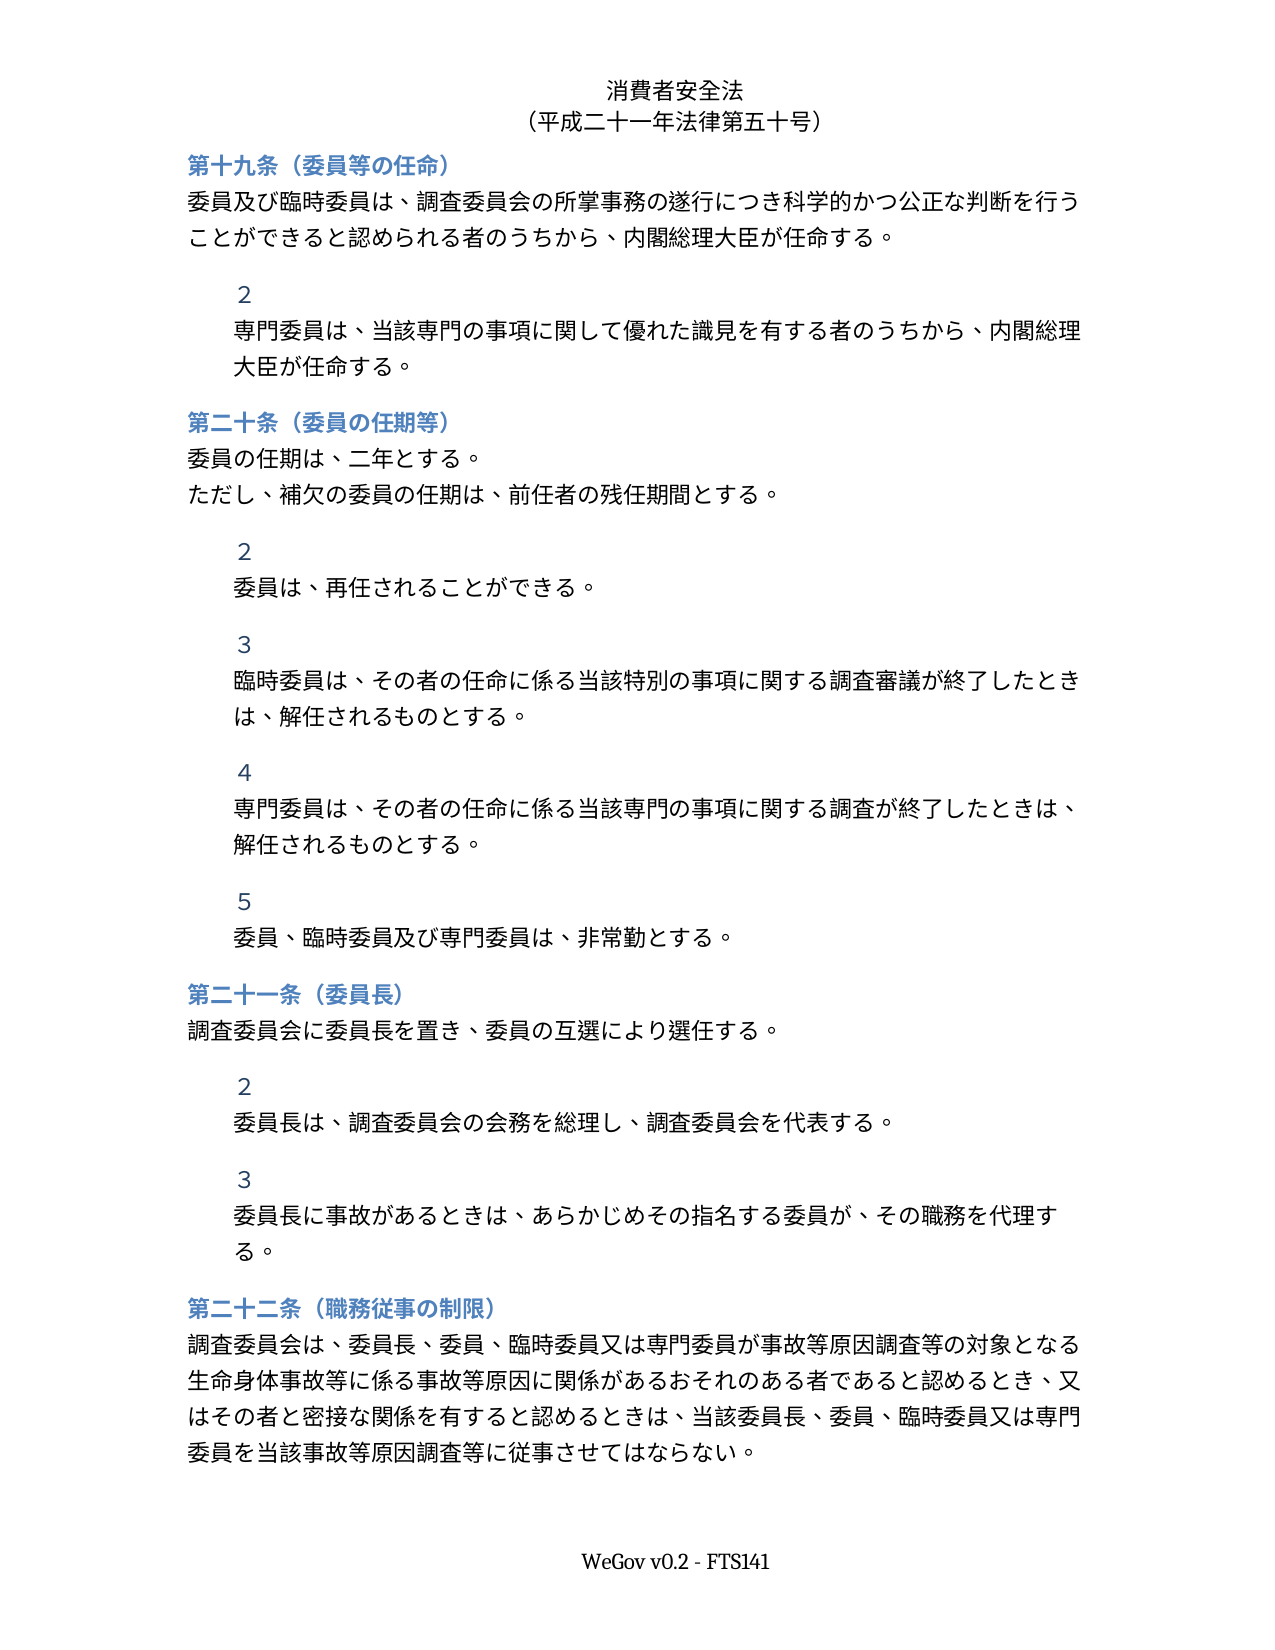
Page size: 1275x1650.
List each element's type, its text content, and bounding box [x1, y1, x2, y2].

text 委員長は、調査委員会の会務を総理し、調査委員会を代表する。 [233, 1107, 1087, 1138]
text 調査委員会に委員長を置き、委員の互選により選任する。 [187, 1014, 1087, 1046]
subtitle ２ [233, 536, 1087, 567]
subtitle ４ [233, 757, 1087, 788]
subtitle 第十九条（委員等の任命） [187, 150, 1087, 181]
text 委員、臨時委員及び専門委員は、非常勤とする。 [233, 922, 1087, 953]
text 調査委員会は、委員長、委員、臨時委員又は専門委員が事故等原因調査等の対象となる生命身体事故等に係る事故等原因に関係があるおそれのある者であると認めるとき、又はその者と密接な関係を有すると認めるときは、当該委員長、委員、臨時委員又は専門委員を当該事故等原因調査等に従事させてはならない。 [187, 1329, 1087, 1468]
subtitle 第二十二条（職務従事の制限） [187, 1293, 1087, 1324]
subtitle 第二十条（委員の任期等） [187, 407, 1087, 438]
text 専門委員は、その者の任命に係る当該専門の事項に関する調査が終了したときは、解任されるものとする。 [233, 793, 1087, 860]
text 委員の任期は、二年とする。 ただし、補欠の委員の任期は、前任者の残任期間とする。 [187, 443, 1087, 510]
subtitle ２ [233, 279, 1087, 310]
subtitle ３ [233, 629, 1087, 660]
text 委員は、再任されることができる。 [233, 572, 1087, 603]
subtitle ５ [233, 886, 1087, 917]
subtitle ２ [233, 1071, 1087, 1103]
text 委員及び臨時委員は、調査委員会の所掌事務の遂行につき科学的かつ公正な判断を行うことができると認められる者のうちから、内閣総理大臣が任命する。 [187, 186, 1087, 253]
text 委員長に事故があるときは、あらかじめその指名する委員が、その職務を代理する。 [233, 1200, 1087, 1267]
subtitle ３ [233, 1164, 1087, 1195]
text 臨時委員は、その者の任命に係る当該特別の事項に関する調査審議が終了したときは、解任されるものとする。 [233, 664, 1087, 732]
text 専門委員は、当該専門の事項に関して優れた識見を有する者のうちから、内閣総理大臣が任命する。 [233, 314, 1087, 382]
subtitle 第二十一条（委員長） [187, 979, 1087, 1010]
